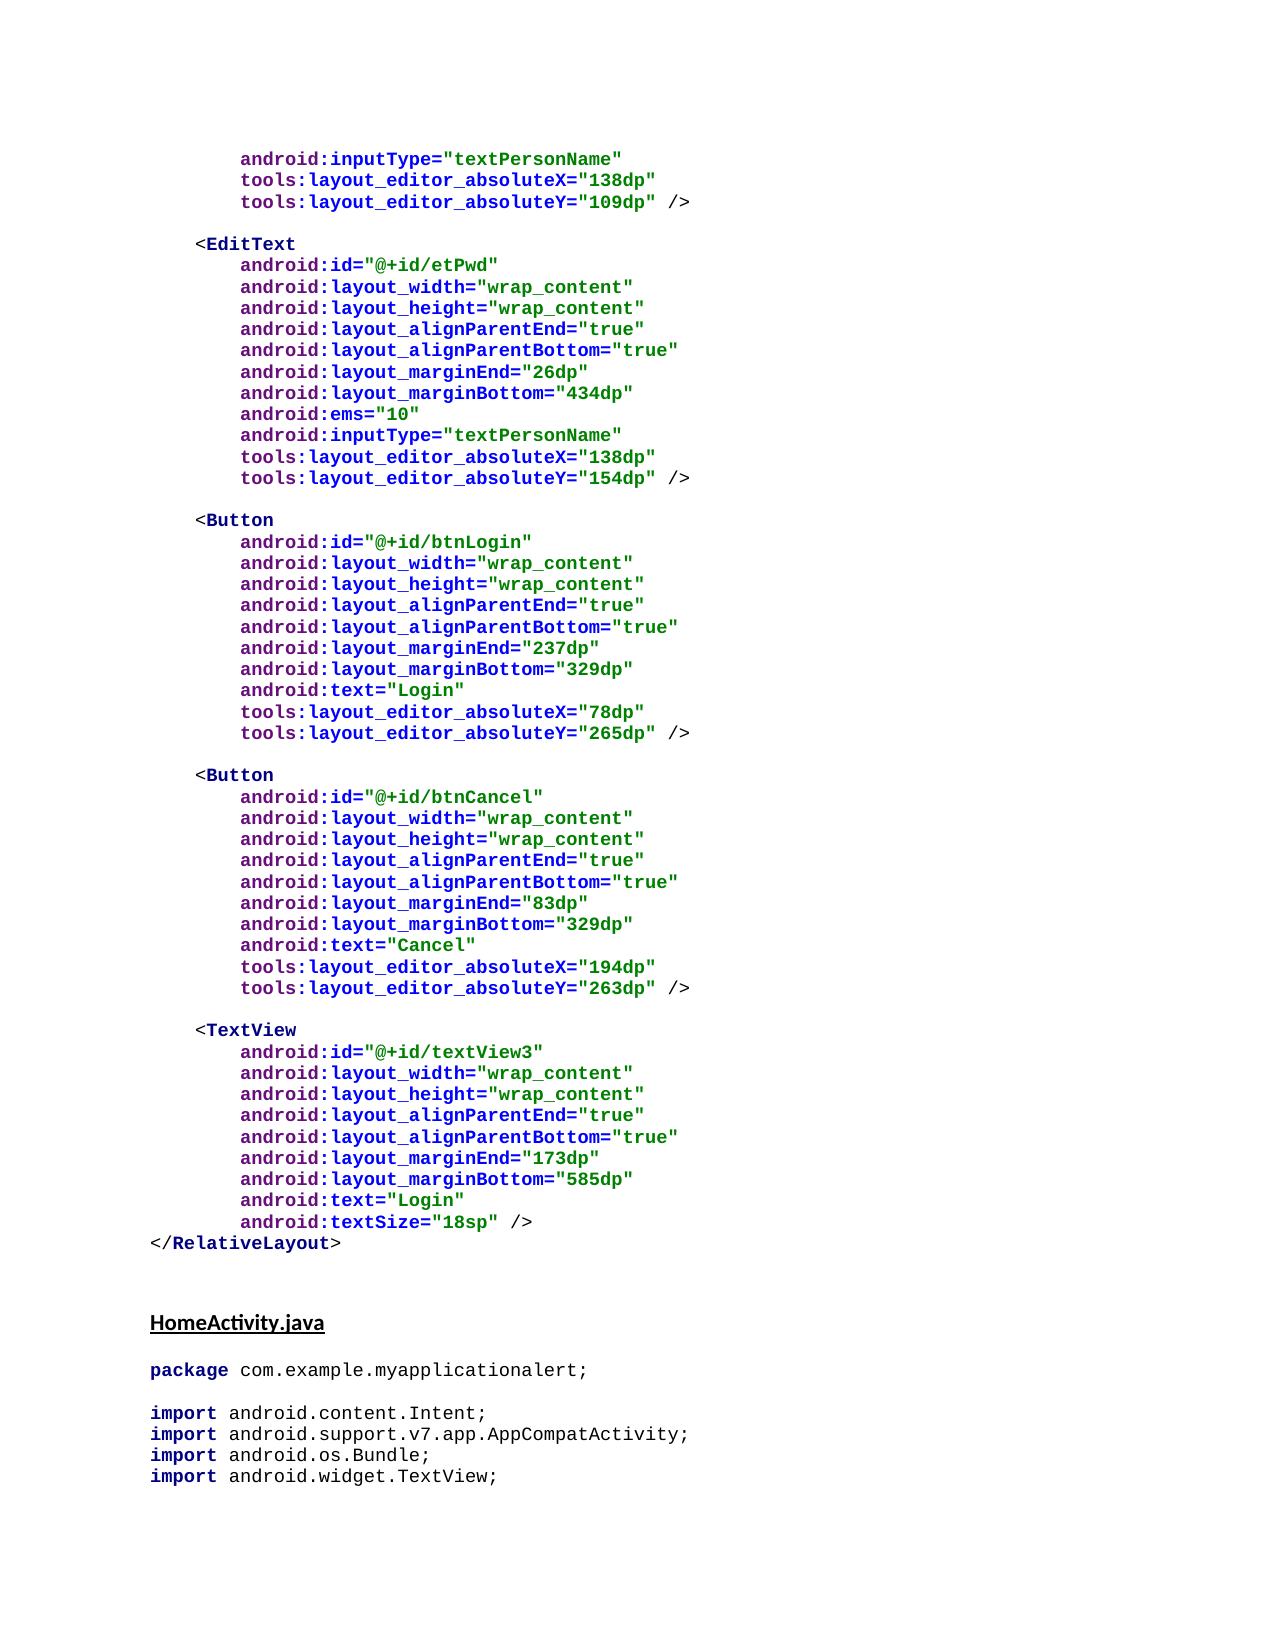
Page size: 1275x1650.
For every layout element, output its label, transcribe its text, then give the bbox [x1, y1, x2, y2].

text HomeActivity.java [150, 1308, 1125, 1336]
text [150, 1361, 1125, 1488]
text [150, 150, 1125, 1255]
